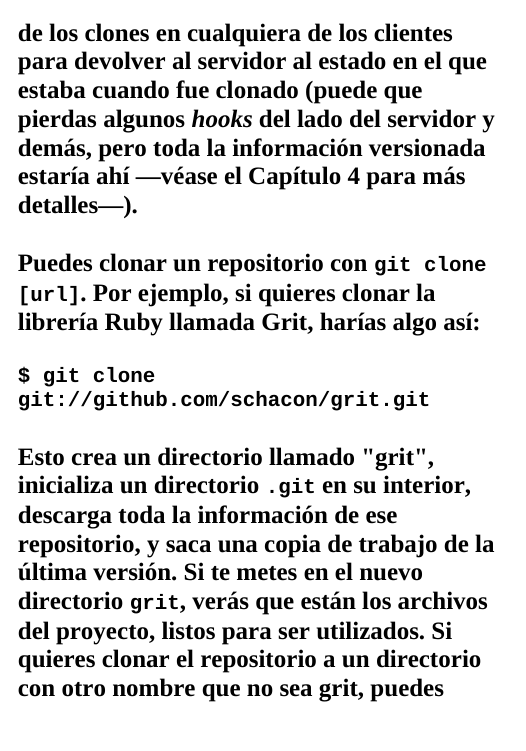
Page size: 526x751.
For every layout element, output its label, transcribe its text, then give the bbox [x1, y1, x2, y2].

text Puedes clonar un repositorio con git clone [url]. Por ejemplo, si quieres clonar la librería Ruby llamada Grit, harías algo así: [18, 248, 507, 336]
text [18, 442, 507, 702]
text $ git clone git://github.com/schacon/grit.git [18, 365, 507, 412]
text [18, 18, 507, 219]
